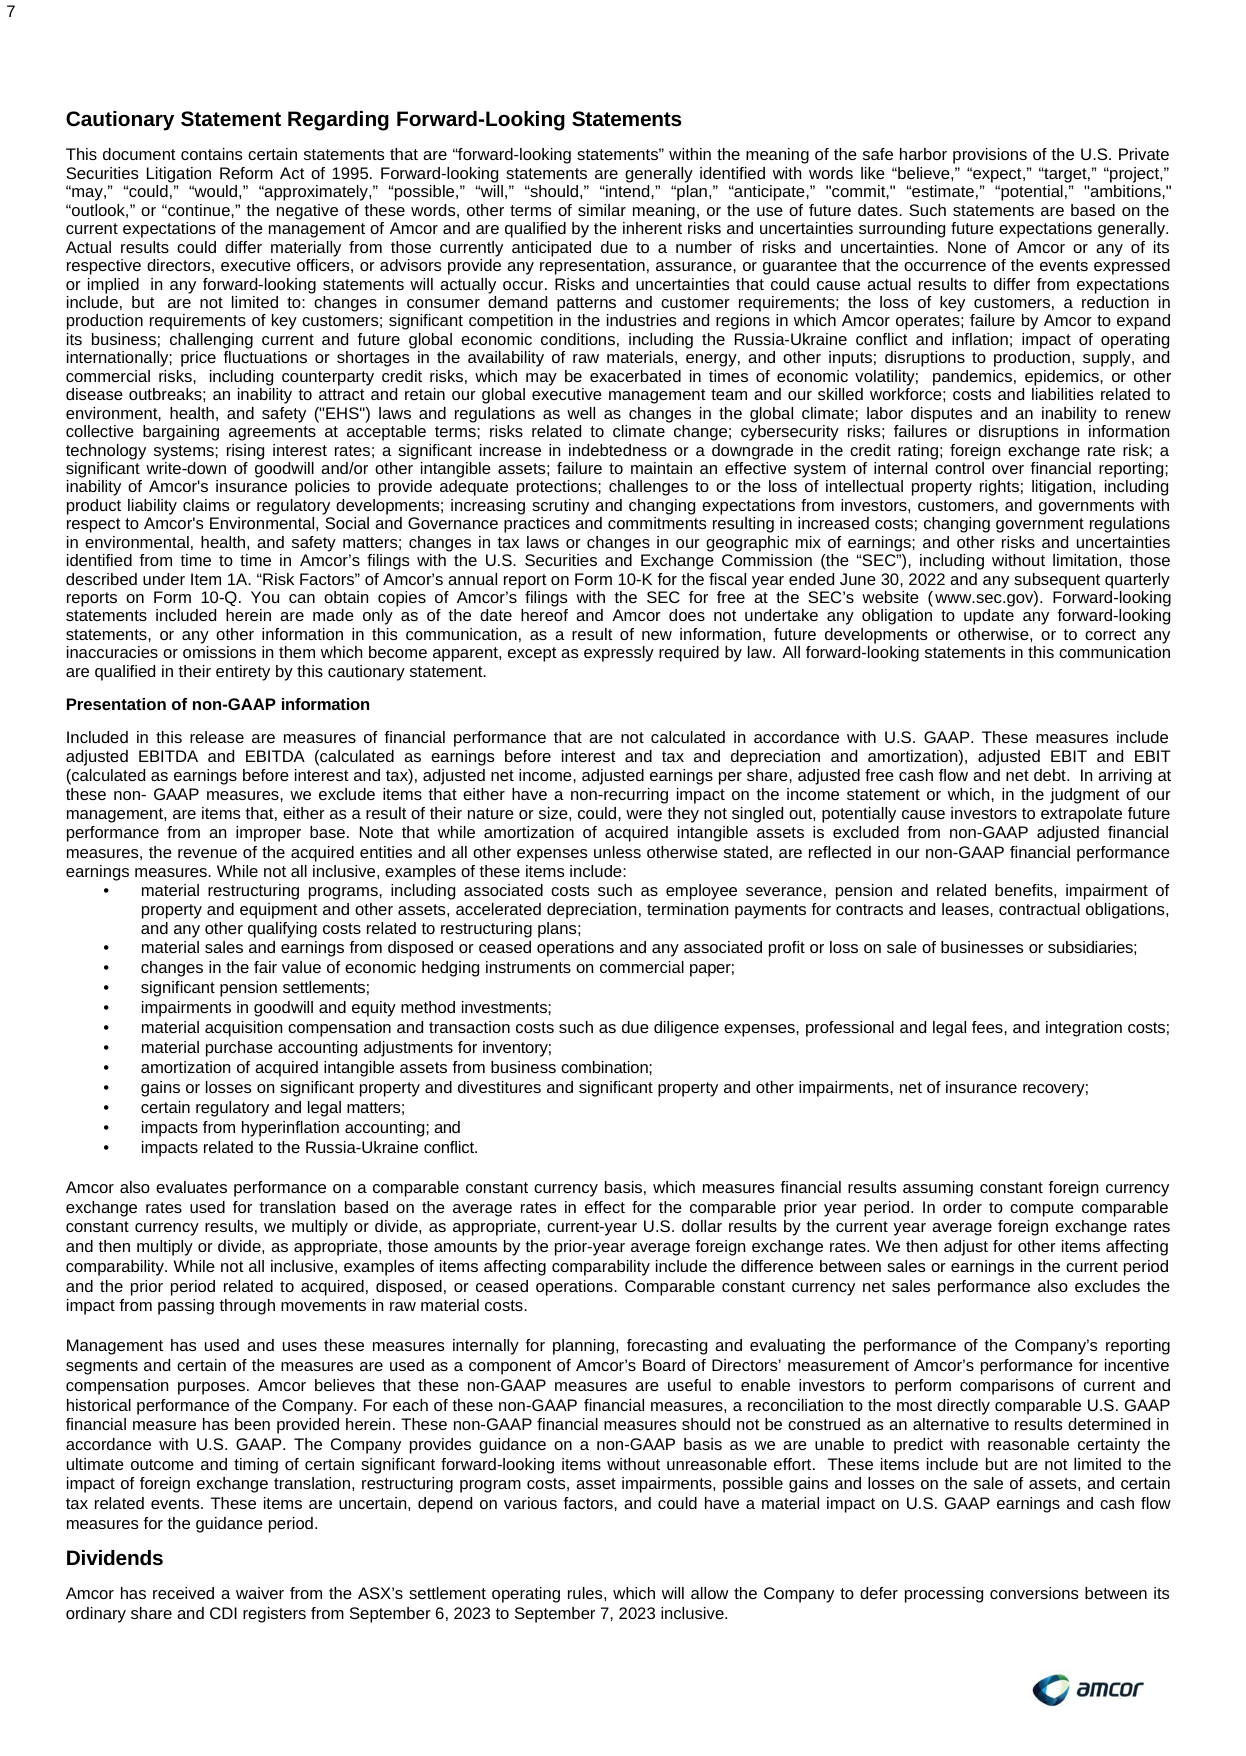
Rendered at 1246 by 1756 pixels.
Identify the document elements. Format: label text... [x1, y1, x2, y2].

text Presentation of non-GAAP information [66, 695, 1183, 714]
text Included in this release are measures of financial performance that are not calculated in accordance with U.S. GAAP. These measures include adjusted EBITDA and EBITDA (calculated as earnings before interest and tax and depreciation and amortization), adjusted EBIT and EBIT (calculated as earnings before interest and tax), adjusted net income, adjusted earnings per share, adjusted free cash flow and net debt. In arriving at these non- GAAP measures, we exclude items that either have a non-recurring impact on the income statement or which, in the judgment of our management, are items that, either as a result of their nature or size, could, were they not singled out, potentially cause investors to extrapolate future performance from an improper base. Note that while amortization of acquired intangible assets is excluded from non-GAAP adjusted financial measures, the revenue of the acquired entities and all other expenses unless otherwise stated, are reflected in our non-GAAP financial performance earnings measures. While not all inclusive, examples of these items include: [66, 727, 1171, 881]
list impairments in goodwill and equity method investments; [103, 998, 1183, 1017]
subtitle Cautionary Statement Regarding Forward-Looking Statements [66, 107, 1183, 131]
text This document contains certain statements that are “forward-looking statements” within the meaning of the safe harbor provisions of the U.S. Private Securities Litigation Reform Act of 1995. Forward-looking statements are generally identified with words like “believe,” “expect,” “target,” “project,” “may,” “could,” “would,” “approximately,” “possible,” “will,” “should,” “intend,” “plan,” “anticipate,” "commit," “estimate,” “potential,” "ambitions," “outlook,” or “continue,” the negative of these words, other terms of similar meaning, or the use of future dates. Such statements are based on the current expectations of the management of Amcor and are qualified by the inherent risks and uncertainties surrounding future expectations generally. Actual results could differ materially from those currently anticipated due to a number of risks and uncertainties. None of Amcor or any of its respective directors, executive officers, or advisors provide any representation, assurance, or guarantee that the occurrence of the events expressed or implied in any forward-looking statements will actually occur. Risks and uncertainties that could cause actual results to differ from expectations include, but are not limited to: changes in consumer demand patterns and customer requirements; the loss of key customers, a reduction in production requirements of key customers; significant competition in the industries and regions in which Amcor operates; failure by Amcor to expand its business; challenging current and future global economic conditions, including the Russia-Ukraine conflict and inflation; impact of operating internationally; price fluctuations or shortages in the availability of raw materials, energy, and other inputs; disruptions to production, supply, and commercial risks, including counterparty credit risks, which may be exacerbated in times of economic volatility; pandemics, epidemics, or other disease outbreaks; an inability to attract and retain our global executive management team and our skilled workforce; costs and liabilities related to environment, health, and safety ("EHS") laws and regulations as well as changes in the global climate; labor disputes and an inability to renew collective bargaining agreements at acceptable terms; risks related to climate change; cybersecurity risks; failures or disruptions in information technology systems; rising interest rates; a significant increase in indebtedness or a downgrade in the credit rating; foreign exchange rate risk; a significant write-down of goodwill and/or other intangible assets; failure to maintain an effective system of internal control over financial reporting; inability of Amcor's insurance policies to provide adequate protections; challenges to or the loss of intellectual property rights; litigation, including product liability claims or regulatory developments; increasing scrutiny and changing expectations from investors, customers, and governments with respect to Amcor's Environmental, Social and Governance practices and commitments resulting in increased costs; changing government regulations in environmental, health, and safety matters; changes in tax laws or changes in our geographic mix of earnings; and other risks and uncertainties identified from time to time in Amcor’s filings with the U.S. Securities and Exchange Commission (the “SEC”), including without limitation, those described under Item 1A. “Risk Factors” of Amcor’s annual report on Form 10-K for the fiscal year ended June 30, 2022 and any subsequent quarterly reports on Form 10-Q. You can obtain copies of Amcor’s filings with the SEC for free at the SEC’s website (www.sec.gov). Forward-looking statements included herein are made only as of the date hereof and Amcor does not undertake any obligation to update any forward-looking statements, or any other information in this communication, as a result of new information, future developments or otherwise, or to correct any inaccuracies or omissions in them which become apparent, except as expressly required by law. All forward-looking statements in this communication are qualified in their entirety by this cautionary statement. [66, 146, 1172, 681]
text Amcor also evaluates performance on a comparable constant currency basis, which measures financial results assuming constant foreign currency exchange rates used for translation based on the average rates in effect for the comparable prior year period. In order to compute comparable constant currency results, we multiply or divide, as appropriate, current-year U.S. dollar results by the current year average foreign exchange rates and then multiply or divide, as appropriate, those amounts by the prior-year average foreign exchange rates. We then adjust for other items affecting comparability. While not all inclusive, examples of items affecting comparability include the difference between sales or earnings in the current period and the prior period related to acquired, disposed, or ceased operations. Comparable constant currency net sales performance also excludes the impact from passing through movements in raw material costs. [66, 1178, 1171, 1315]
list gains or losses on significant property and divestitures and significant property and other impairments, net of insurance recovery; [103, 1078, 1183, 1097]
list impacts from hyperinflation accounting; and [103, 1118, 1183, 1137]
list impacts related to the Russia-Ukraine conflict. [103, 1138, 1183, 1157]
list changes in the fair value of economic hedging instruments on commercial paper; [103, 958, 1183, 977]
list significant pension settlements; [103, 978, 1183, 997]
subtitle Dividends [66, 1545, 1183, 1569]
list material restructuring programs, including associated costs such as employee severance, pension and related benefits, impairment of property and equipment and other assets, accelerated depreciation, termination payments for contracts and leases, contractual obligations, and any other qualifying costs related to restructuring plans; [103, 881, 1171, 938]
list material acquisition compensation and transaction costs such as due diligence expenses, professional and legal fees, and integration costs; [103, 1018, 1183, 1037]
picture [1028, 1670, 1149, 1710]
text Management has used and uses these measures internally for planning, forecasting and evaluating the performance of the Company’s reporting segments and certain of the measures are used as a component of Amcor’s Board of Directors’ measurement of Amcor’s performance for incentive compensation purposes. Amcor believes that these non-GAAP measures are useful to enable investors to perform comparisons of current and historical performance of the Company. For each of these non-GAAP financial measures, a reconciliation to the most directly comparable U.S. GAAP financial measure has been provided herein. These non-GAAP financial measures should not be construed as an alternative to results determined in accordance with U.S. GAAP. The Company provides guidance on a non-GAAP basis as we are unable to predict with reasonable certainty the ultimate outcome and timing of certain significant forward-looking items without unreasonable effort. These items include but are not limited to the impact of foreign exchange translation, restructuring program costs, asset impairments, possible gains and losses on the sale of assets, and certain tax related events. These items are uncertain, depend on various factors, and could have a material impact on U.S. GAAP earnings and cash flow measures for the guidance period. [66, 1336, 1172, 1533]
list amortization of acquired intangible assets from business combination; [103, 1058, 1183, 1077]
list material purchase accounting adjustments for inventory; [103, 1038, 1183, 1057]
list material sales and earnings from disposed or ceased operations and any associated profit or loss on sale of businesses or subsidiaries; [103, 938, 1183, 957]
text Amcor has received a waiver from the ASX’s settlement operating rules, which will allow the Company to defer processing conversions between its ordinary share and CDI registers from September 6, 2023 to September 7, 2023 inclusive. [66, 1584, 1171, 1623]
list certain regulatory and legal matters; [103, 1098, 1183, 1117]
